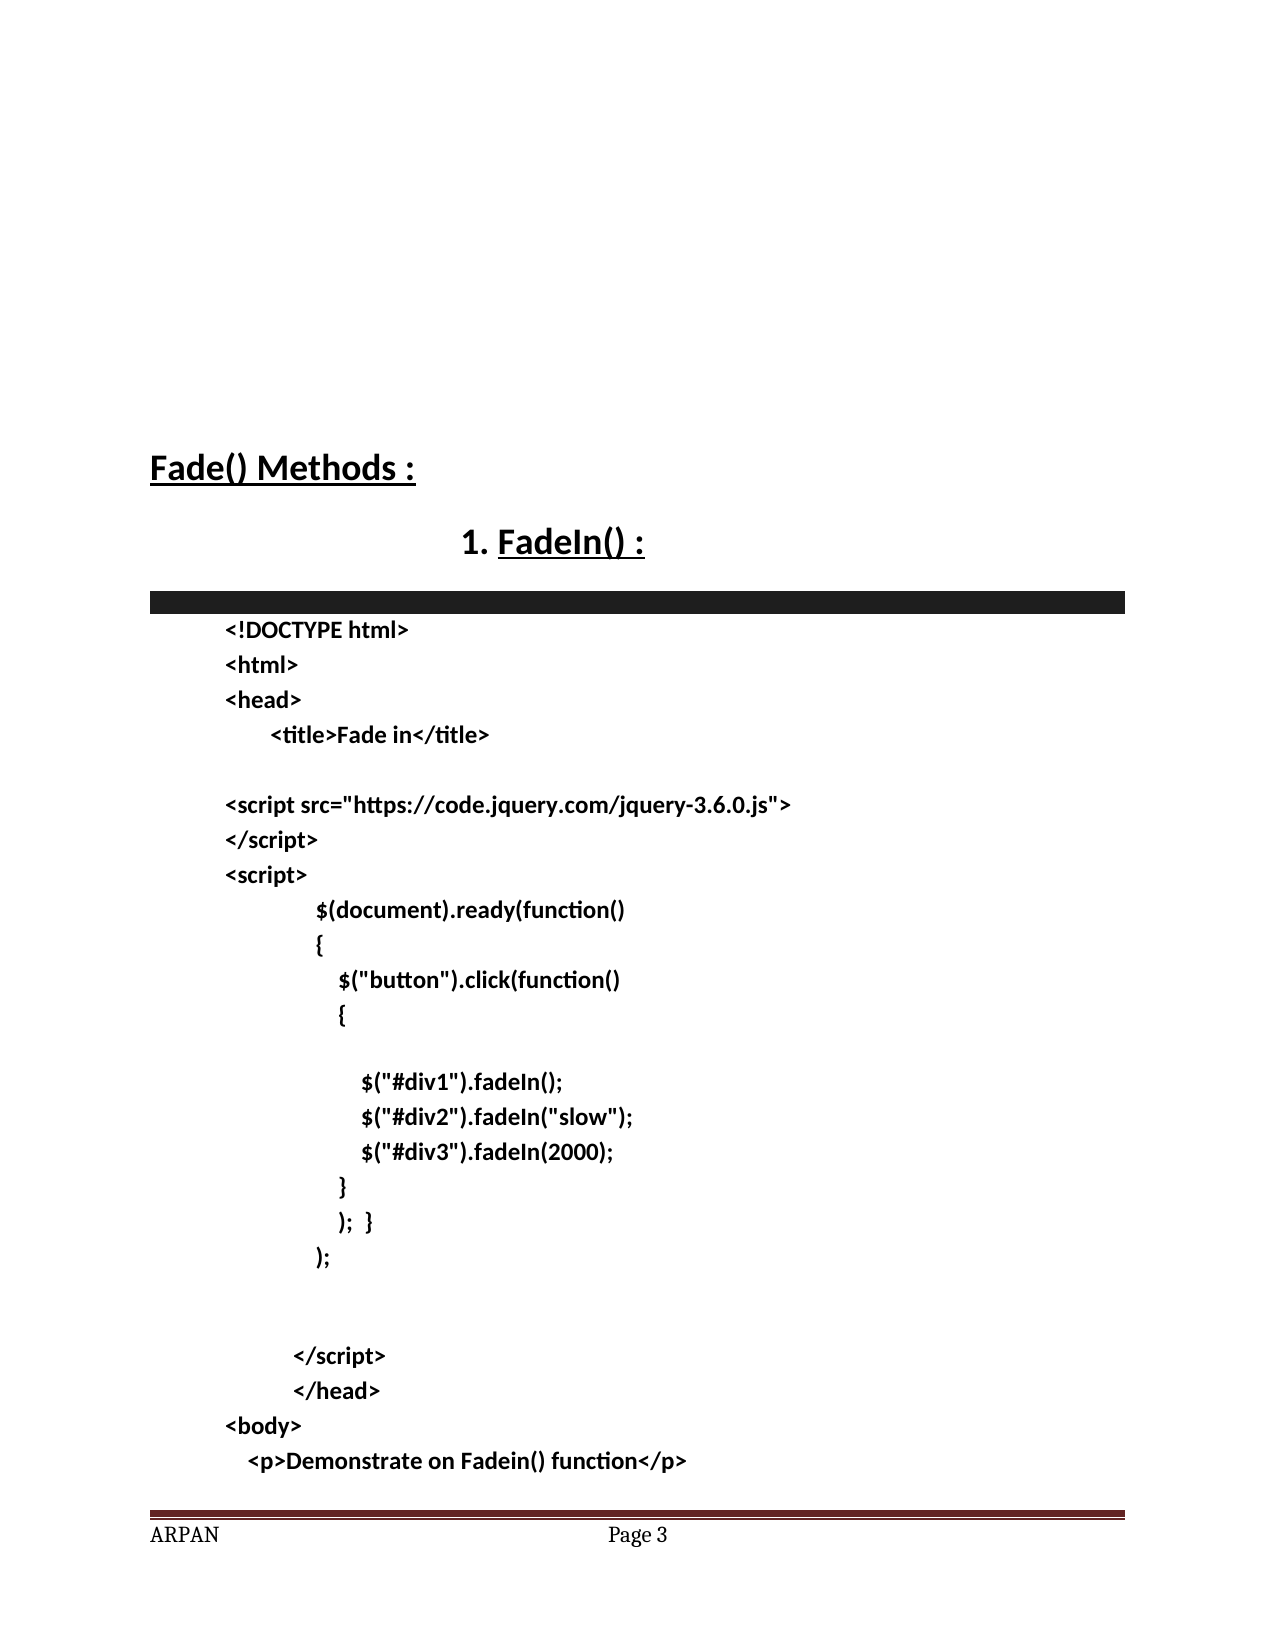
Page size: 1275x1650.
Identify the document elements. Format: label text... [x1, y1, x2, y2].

list <!DOCTYPE html> [225, 614, 1125, 644]
list $("#div3").fadeIn(2000); [225, 1136, 1125, 1167]
text Fade() Methods : [150, 444, 1125, 490]
list <script src="https://code.jquery.com/jquery-3.6.0.js"> [225, 789, 1125, 819]
list $(document).ready(function() [225, 894, 1125, 924]
list { [225, 929, 1125, 959]
list $("#div2").fadeIn("slow"); [225, 1101, 1125, 1132]
list <p>Demonstrate on Fadein() function</p> [225, 1446, 1125, 1476]
list $("button").click(function() [225, 964, 1125, 994]
list FadeIn() : [460, 518, 1125, 563]
list ); } [225, 1206, 1125, 1237]
list <head> [225, 684, 1125, 714]
list </script> [225, 824, 1125, 854]
list </head> [225, 1376, 1125, 1406]
list <script> [225, 859, 1125, 889]
list $("#div1").fadeIn(); [225, 1066, 1125, 1097]
list { [225, 999, 1125, 1029]
list ); [225, 1241, 1125, 1272]
list <html> [225, 649, 1125, 679]
list } [225, 1171, 1125, 1202]
list <title>Fade in</title> [225, 719, 1125, 749]
list <body> [225, 1411, 1125, 1441]
list </script> [225, 1341, 1125, 1371]
